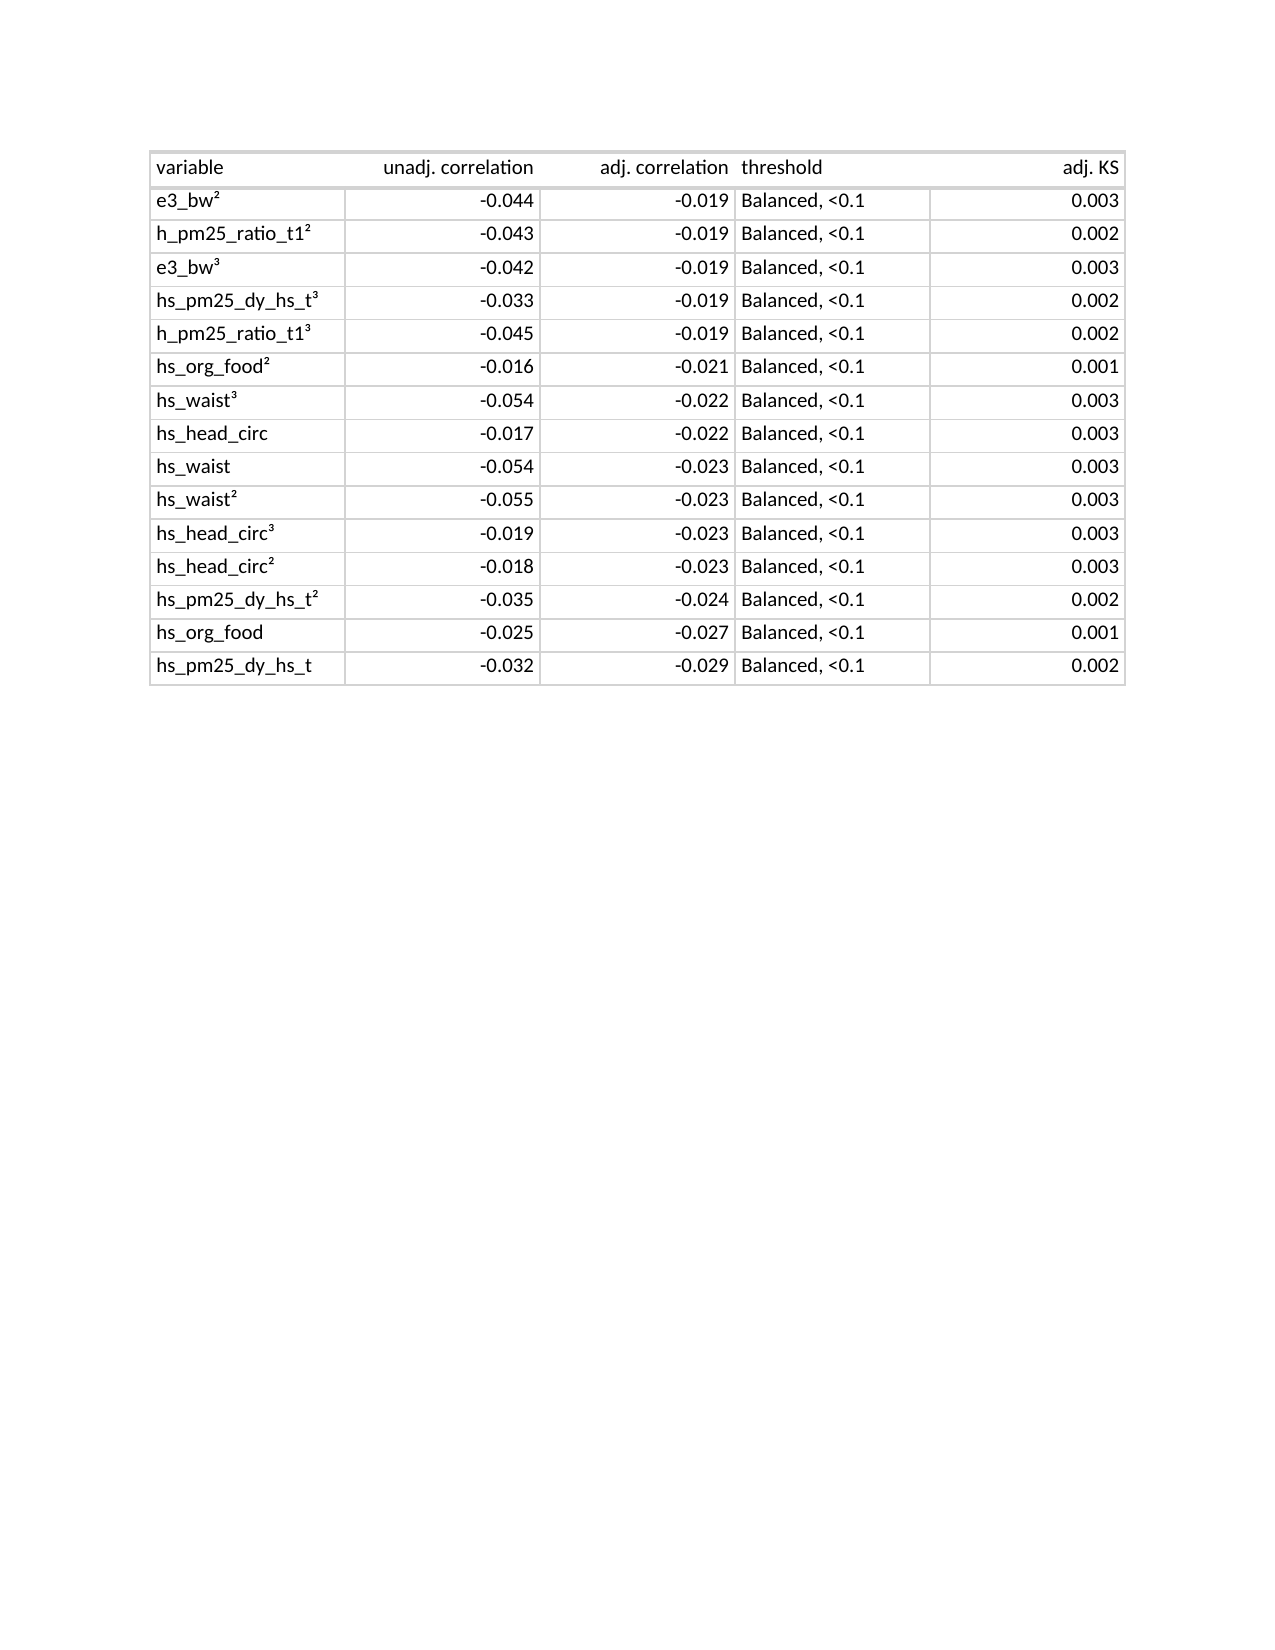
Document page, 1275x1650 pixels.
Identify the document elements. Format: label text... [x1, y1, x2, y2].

table_cell -0.035 [346, 586, 539, 618]
table_cell -0.042 [346, 254, 539, 286]
table_cell hs_waist [151, 453, 344, 485]
table_cell -0.044 [346, 190, 539, 219]
table_cell -0.022 [541, 387, 734, 418]
table_cell 0.001 [931, 620, 1124, 651]
table_cell -0.023 [541, 520, 734, 551]
table_cell -0.022 [541, 420, 734, 452]
table_cell -0.019 [541, 254, 734, 286]
table_cell Balanced, <0.1 [736, 487, 929, 518]
table_cell Balanced, <0.1 [736, 420, 929, 452]
table_cell -0.055 [346, 487, 539, 518]
table_cell hs_pm25_dy_hs_t [151, 653, 344, 684]
table_cell hs_waist² [151, 487, 344, 518]
table_cell Balanced, <0.1 [736, 254, 929, 286]
table_cell -0.017 [346, 420, 539, 452]
table_cell hs_waist³ [151, 387, 344, 418]
table_cell Balanced, <0.1 [736, 453, 929, 485]
table_cell -0.033 [346, 287, 539, 319]
table_cell -0.027 [541, 620, 734, 651]
table_cell hs_org_food [151, 620, 344, 651]
table_cell hs_pm25_dy_hs_t³ [151, 287, 344, 319]
table_cell 0.002 [931, 320, 1124, 352]
table_cell Balanced, <0.1 [736, 190, 929, 219]
table_cell -0.019 [541, 221, 734, 252]
table_cell -0.024 [541, 586, 734, 618]
table_cell -0.023 [541, 487, 734, 518]
table_cell -0.032 [346, 653, 539, 684]
table_cell hs_head_circ² [151, 553, 344, 584]
table_cell Balanced, <0.1 [736, 653, 929, 684]
table_header adj. correlation [540, 154, 735, 186]
table_cell 0.003 [931, 387, 1124, 418]
table_cell hs_org_food² [151, 354, 344, 385]
table_cell -0.019 [541, 320, 734, 352]
table_cell -0.018 [346, 553, 539, 584]
table_header adj. KS [930, 154, 1124, 186]
table_cell 0.003 [931, 453, 1124, 485]
table_cell Balanced, <0.1 [736, 553, 929, 584]
table_cell -0.016 [346, 354, 539, 385]
table_cell -0.023 [541, 453, 734, 485]
table_cell Balanced, <0.1 [736, 387, 929, 418]
table_cell 0.003 [931, 190, 1124, 219]
table_cell -0.054 [346, 387, 539, 418]
table_cell 0.003 [931, 420, 1124, 452]
table_cell Balanced, <0.1 [736, 221, 929, 252]
table_cell 0.002 [931, 653, 1124, 684]
table_header unadj. correlation [345, 154, 540, 186]
table_header threshold [735, 154, 930, 186]
table_cell -0.021 [541, 354, 734, 385]
table_cell hs_pm25_dy_hs_t² [151, 586, 344, 618]
table_cell h_pm25_ratio_t1² [151, 221, 344, 252]
table_cell Balanced, <0.1 [736, 354, 929, 385]
table_cell -0.019 [541, 287, 734, 319]
table_cell -0.029 [541, 653, 734, 684]
table_cell 0.002 [931, 287, 1124, 319]
table_cell Balanced, <0.1 [736, 620, 929, 651]
table_cell e3_bw² [151, 190, 344, 219]
table_cell Balanced, <0.1 [736, 520, 929, 551]
table_cell -0.043 [346, 221, 539, 252]
table_cell Balanced, <0.1 [736, 320, 929, 352]
table_cell 0.002 [931, 586, 1124, 618]
table_cell -0.054 [346, 453, 539, 485]
table_cell 0.001 [931, 354, 1124, 385]
table_cell Balanced, <0.1 [736, 287, 929, 319]
table_cell hs_head_circ³ [151, 520, 344, 551]
table_cell -0.019 [541, 190, 734, 219]
table_cell 0.002 [931, 221, 1124, 252]
table_cell h_pm25_ratio_t1³ [151, 320, 344, 352]
table_cell 0.003 [931, 254, 1124, 286]
table_cell 0.003 [931, 520, 1124, 551]
table_cell 0.003 [931, 553, 1124, 584]
table_cell -0.045 [346, 320, 539, 352]
table_cell 0.003 [931, 487, 1124, 518]
table_header variable [151, 154, 345, 186]
table_cell hs_head_circ [151, 420, 344, 452]
table_cell -0.023 [541, 553, 734, 584]
table_cell -0.025 [346, 620, 539, 651]
table_cell Balanced, <0.1 [736, 586, 929, 618]
table_cell e3_bw³ [151, 254, 344, 286]
table_cell -0.019 [346, 520, 539, 551]
